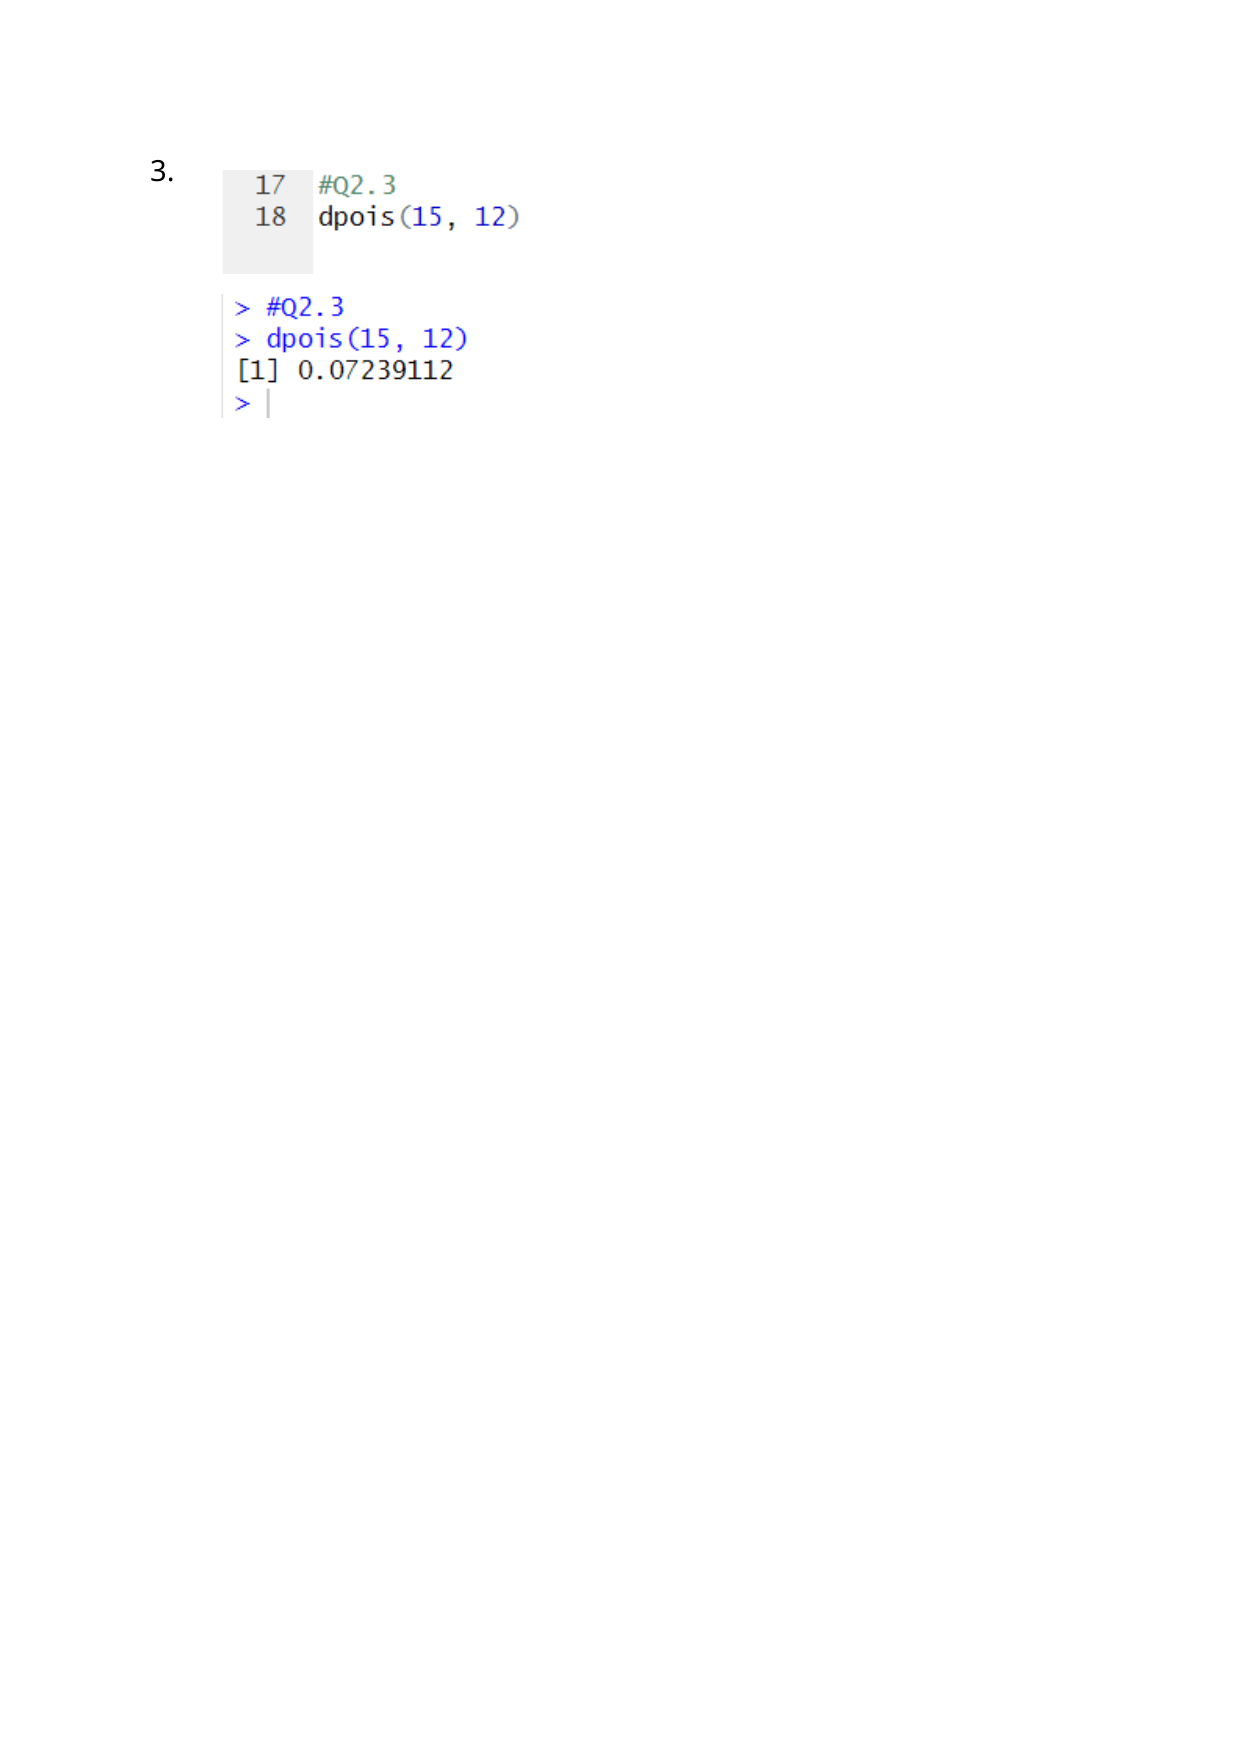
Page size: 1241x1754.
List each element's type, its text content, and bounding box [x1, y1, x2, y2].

picture [220, 361, 563, 484]
text 3. [150, 216, 940, 256]
picture [221, 236, 645, 340]
